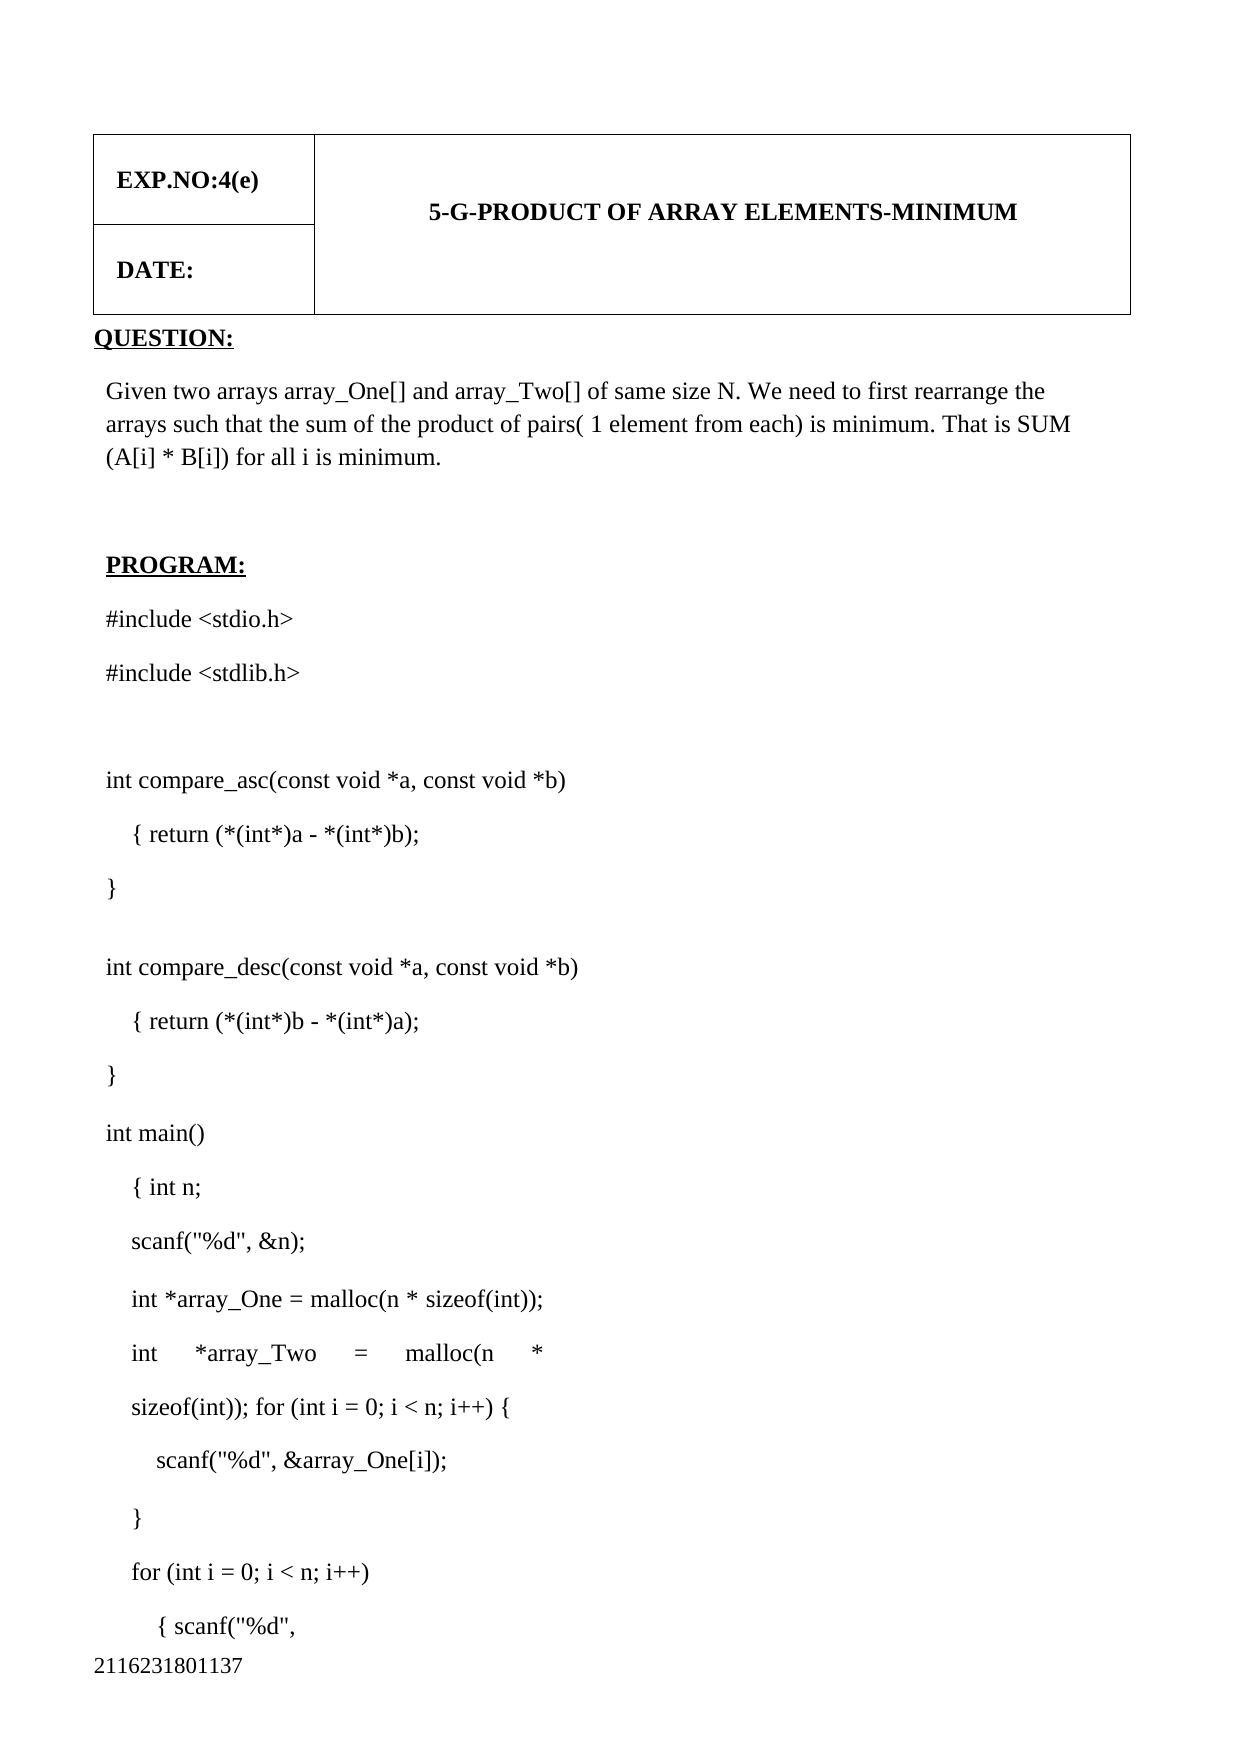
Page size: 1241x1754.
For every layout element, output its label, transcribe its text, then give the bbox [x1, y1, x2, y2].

text scanf("%d", &n); [131, 1226, 1155, 1254]
text } [106, 1060, 1155, 1089]
text Given two arrays array_One[] and array_Two[] of same size N. We need to first rearrange the arrays such that the sum of the product of pairs( 1 element from each) is minimum. That is SUM (A[i] * B[i]) for all i is minimum. [106, 376, 1104, 471]
table_cell DATE: [94, 225, 314, 314]
text int compare_asc(const void *a, const void *b) { return (*(int*)a - *(int*)b); [106, 766, 593, 848]
text int compare_desc(const void *a, const void *b) { return (*(int*)b - *(int*)a); [106, 952, 647, 1035]
text } [106, 873, 1155, 902]
text QUESTION: [94, 323, 1155, 352]
text #include <stdio.h> #include <stdlib.h> [106, 604, 349, 686]
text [131, 1557, 451, 1640]
table_header EXP.NO:4(e) [94, 135, 314, 224]
text int main() { int n; [106, 1118, 244, 1201]
text } [131, 1503, 1155, 1532]
text PROGRAM: [106, 550, 1155, 579]
table_header 5-G-PRODUCT OF ARRAY ELEMENTS-MINIMUM [315, 135, 1130, 314]
text scanf("%d", &array_One[i]); [156, 1446, 1155, 1474]
text int *array_One = malloc(n * sizeof(int)); int *array_Two = malloc(n * sizeof(int)); for (int i = 0; i < n; i++) { [131, 1284, 544, 1420]
